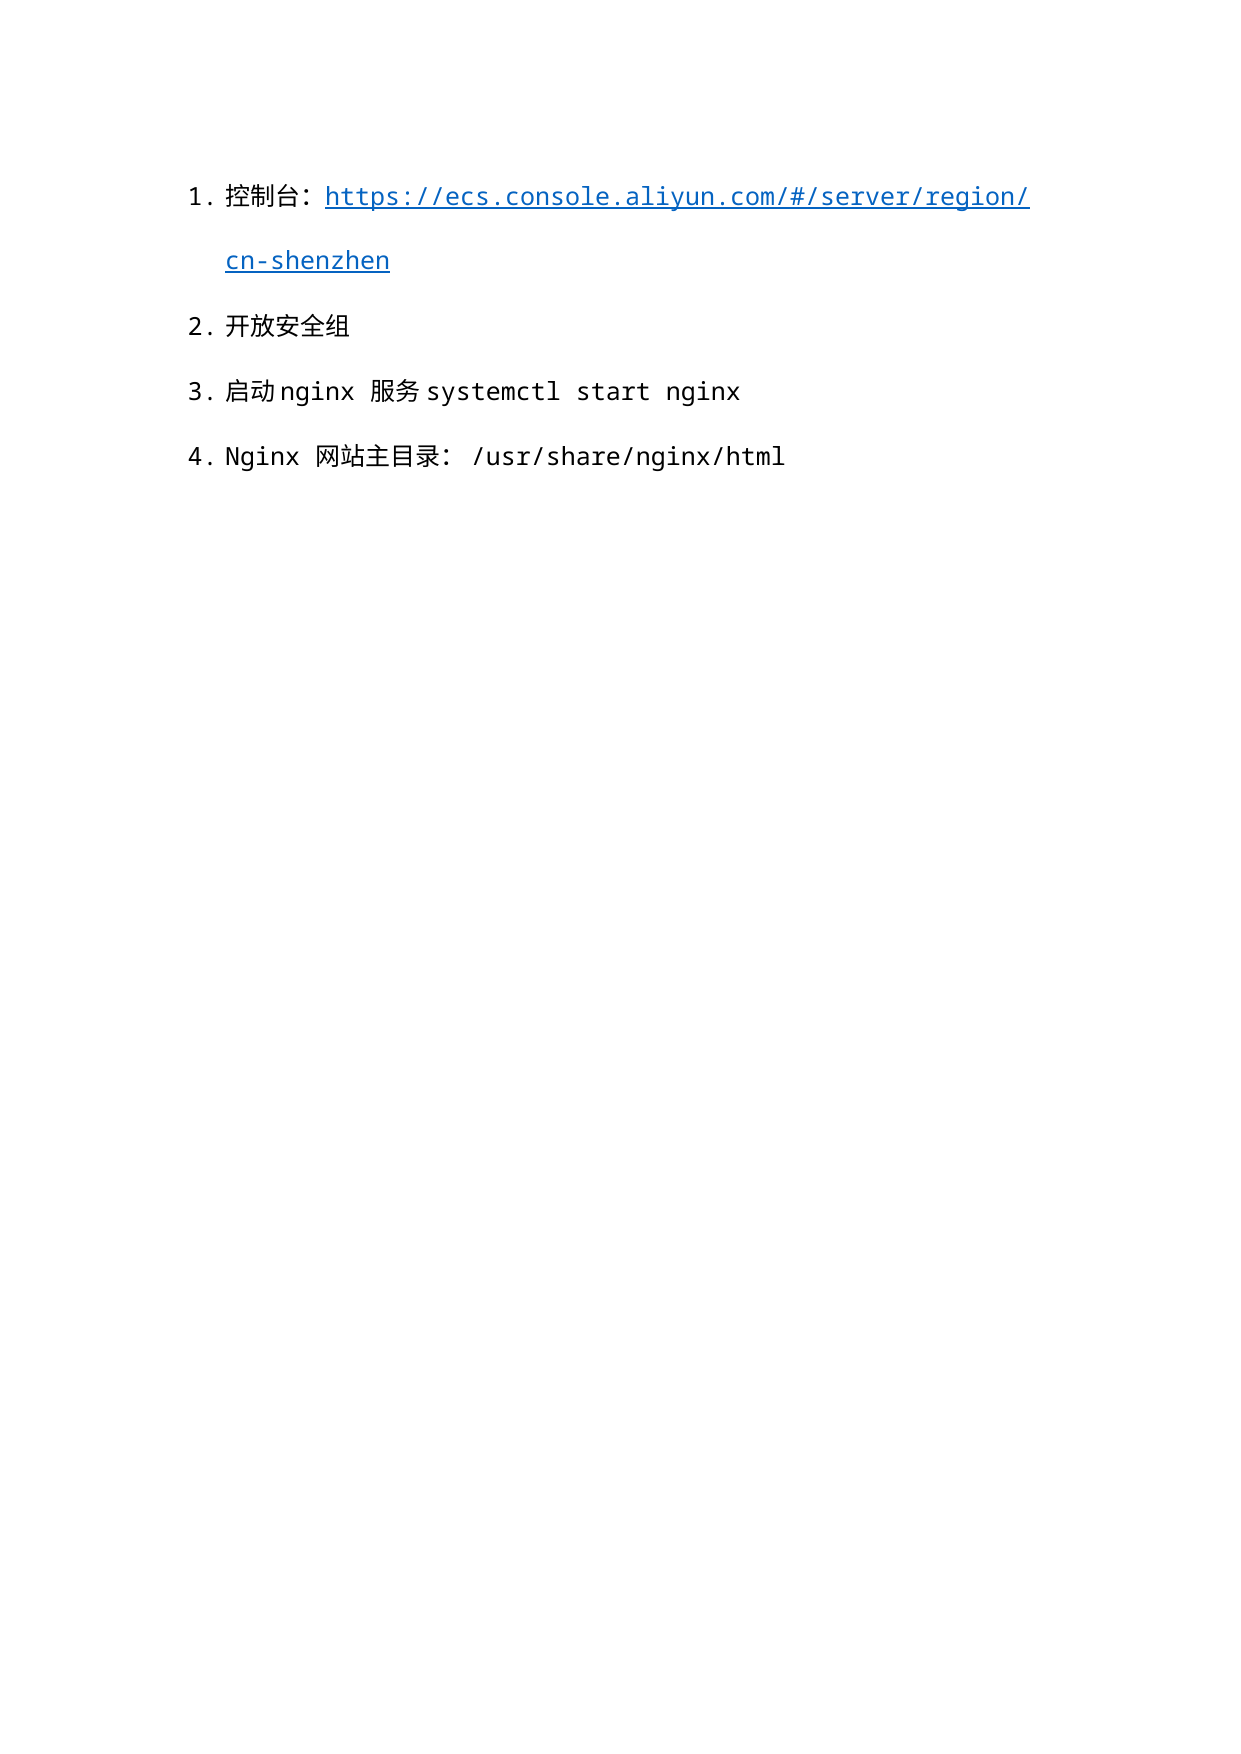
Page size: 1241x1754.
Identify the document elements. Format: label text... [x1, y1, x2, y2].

list 控制台：https://ecs.console.aliyun.com/#/server/region/cn-shenzhen [187, 162, 1053, 292]
list 开放安全组 [187, 292, 1053, 357]
list 启动nginx 服务 systemctl start nginx [187, 357, 1053, 422]
list Nginx 网站主目录： /usr/share/nginx/html [187, 422, 1053, 487]
